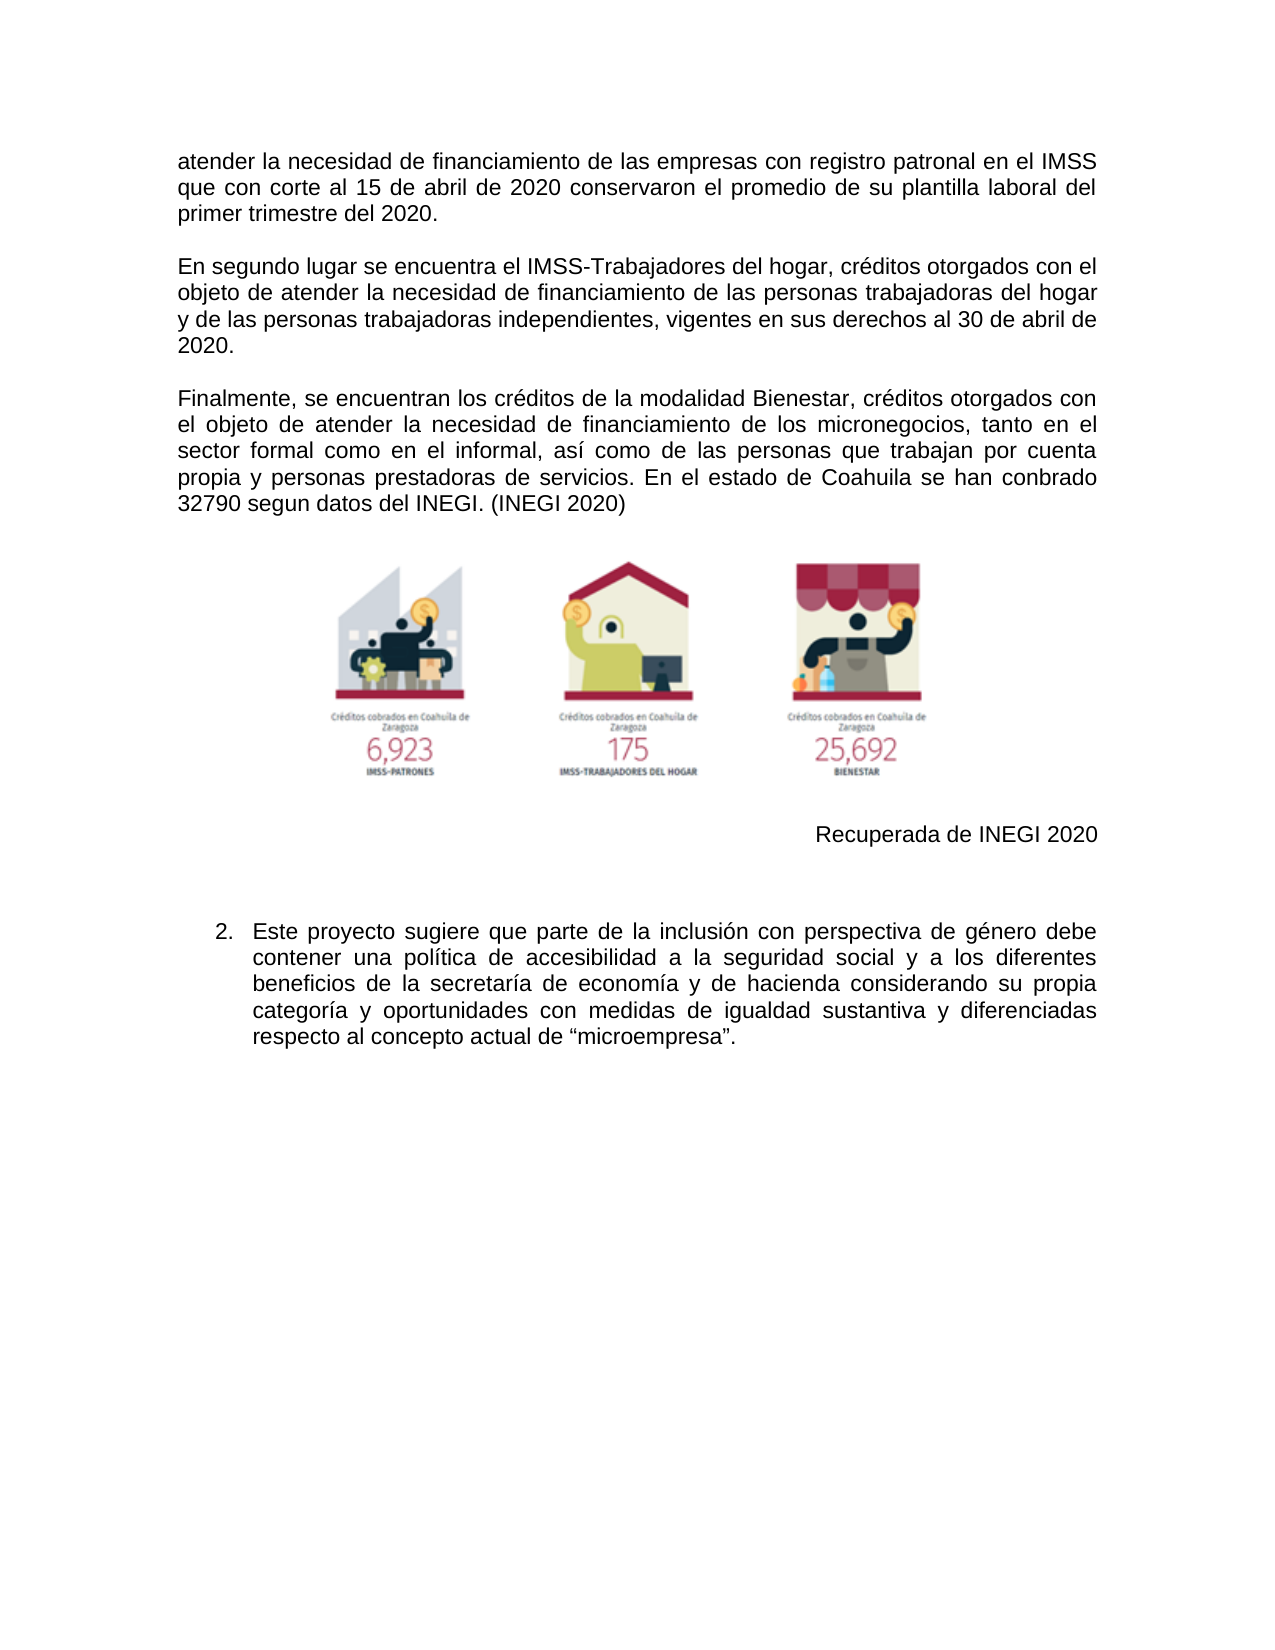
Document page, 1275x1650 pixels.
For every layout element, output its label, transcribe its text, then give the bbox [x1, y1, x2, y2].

text Finalmente, se encuentran los créditos de la modalidad Bienestar, créditos otorgados con el objeto de atender la necesidad de financiamiento de los micronegocios, tanto en el sector formal como en el informal, así como de las personas que trabajan por cuenta propia y personas prestadoras de servicios. En el estado de Coahuila se han conbrado 32790 segun datos del INEGI. (INEGI 2020) [177, 385, 1098, 517]
text En segundo lugar se encuentra el IMSS-Trabajadores del hogar, créditos otorgados con el objeto de atender la necesidad de financiamiento de las personas trabajadoras del hogar y de las personas trabajadoras independientes, vigentes en sus derechos al 30 de abril de 2020. [177, 253, 1098, 358]
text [177, 148, 1098, 227]
text Recuperada de INEGI 2020 [177, 821, 1098, 848]
picture [314, 527, 961, 796]
list Este proyecto sugiere que parte de la inclusión con perspectiva de género debe contener una política de accesibilidad a la seguridad social y a los diferentes beneficios de la secretaría de economía y de hacienda considerando su propia categoría y oportunidades con medidas de igualdad sustantiva y diferenciadas respecto al concepto actual de “microempresa”. [215, 918, 1098, 1049]
